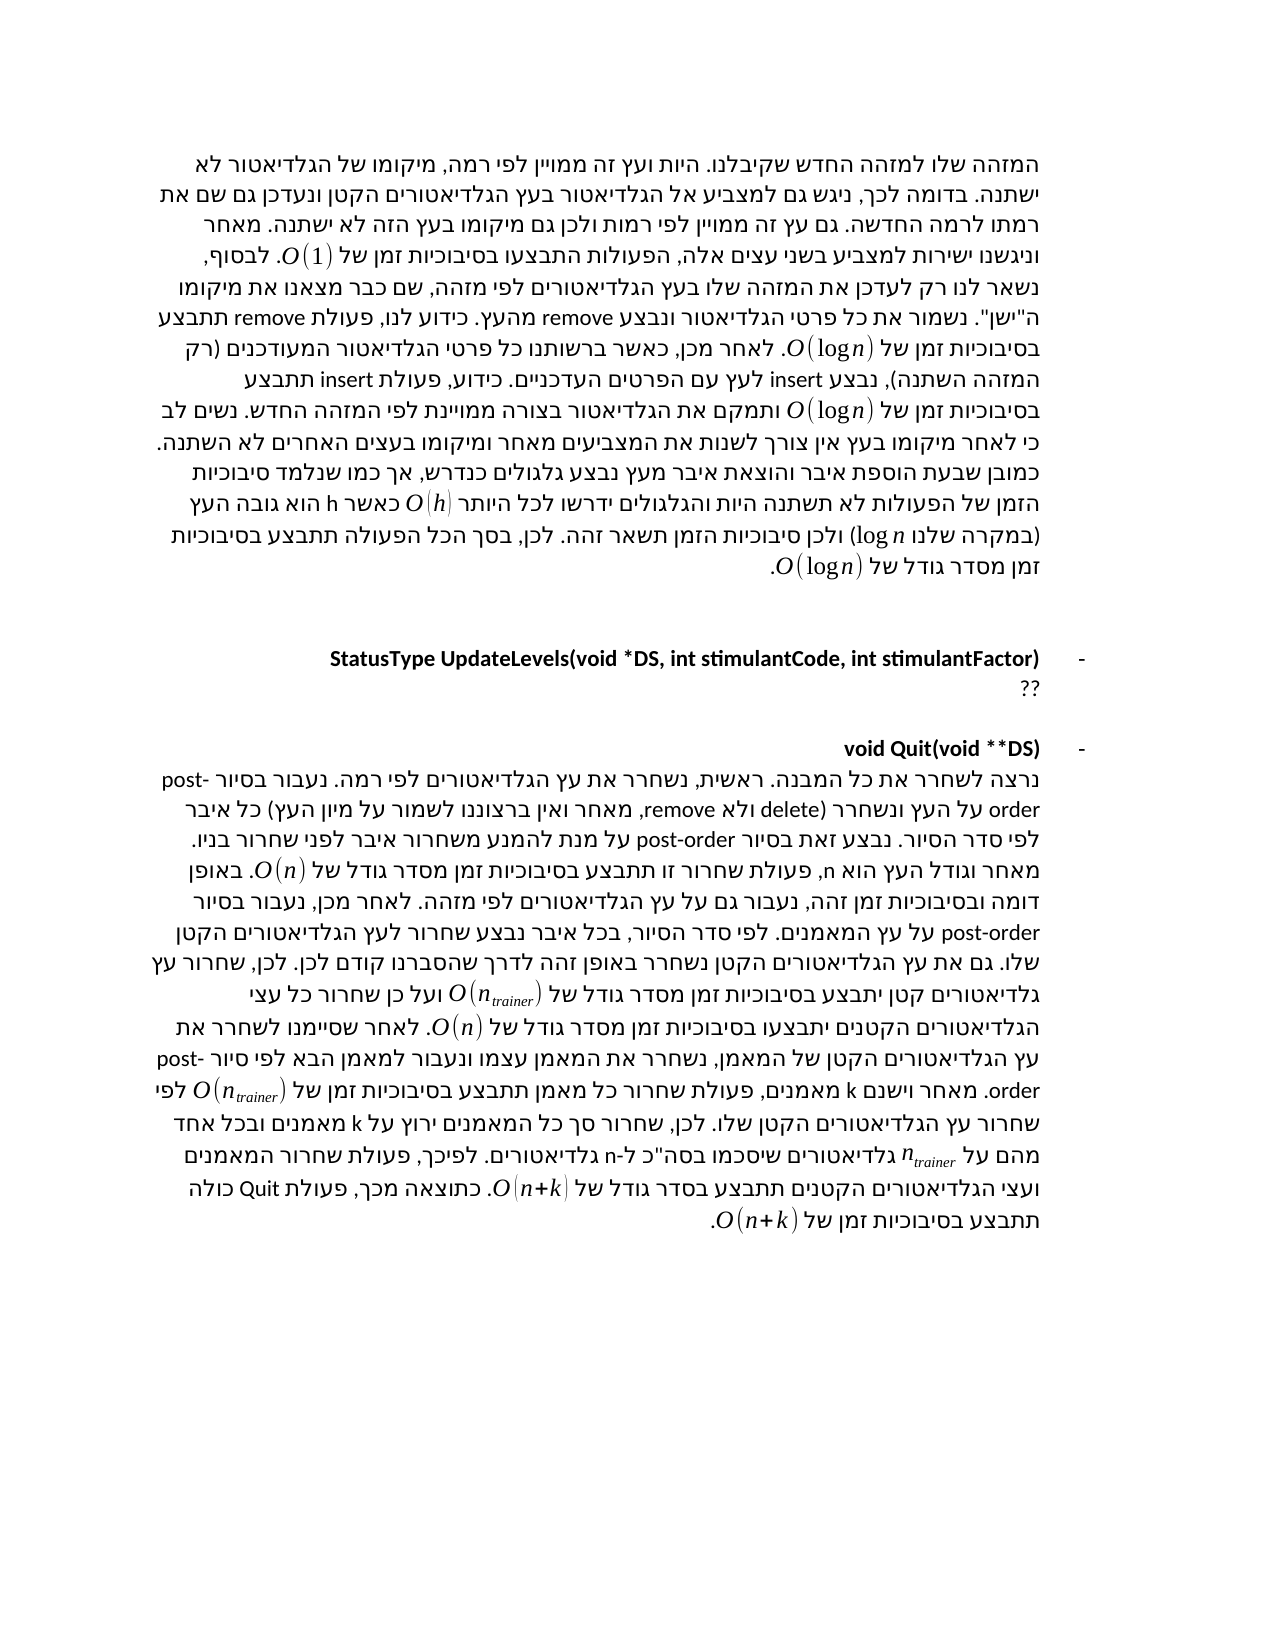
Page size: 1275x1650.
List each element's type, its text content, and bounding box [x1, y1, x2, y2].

list StatusType UpdateLevels(void *DS, int stimulantCode, int stimulantFactor) [150, 644, 1078, 672]
list נרצה לשחרר את כל המבנה. ראשית, נשחרר את עץ הגלדיאטורים לפי רמה. נעבור בסיור post-order על העץ ונשחרר (delete ולא remove, מאחר ואין ברצוננו לשמור על מיון העץ) כל איבר לפי סדר הסיור. נבצע זאת בסיור post-order על מנת להמנע משחרור איבר לפני שחרור בניו. מאחר וגודל העץ הוא n, פעולת שחרור זו תתבצע בסיבוכיות זמן מסדר גודל של . באופן דומה ובסיבוכיות זמן זהה, נעבור גם על עץ הגלדיאטורים לפי מזהה. לאחר מכן, נעבור בסיור post-order על עץ המאמנים. לפי סדר הסיור, בכל איבר נבצע שחרור לעץ הגלדיאטורים הקטן שלו. גם את עץ הגלדיאטורים הקטן נשחרר באופן זהה לדרך שהסברנו קודם לכן. לכן, שחרור עץ גלדיאטורים קטן יתבצע בסיבוכיות זמן מסדר גודל של ועל כן שחרור כל עצי הגלדיאטורים הקטנים יתבצעו בסיבוכיות זמן מסדר גודל של . לאחר שסיימנו לשחרר את עץ הגלדיאטורים הקטן של המאמן, נשחרר את המאמן עצמו ונעבור למאמן הבא לפי סיור post-order. מאחר וישנם k מאמנים, פעולת שחרור כל מאמן תתבצע בסיבוכיות זמן של לפי שחרור עץ הגלדיאטורים הקטן שלו. לכן, שחרור סך כל המאמנים ירוץ על k מאמנים ובכל אחד מהם על גלדיאטורים שיסכמו בסה"כ ל-n גלדיאטורים. לפיכך, פעולת שחרור המאמנים ועצי הגלדיאטורים הקטנים תתבצע בסדר גודל של . כתוצאה מכך, פעולת Quit כולה תתבצע בסיבוכיות זמן של . [150, 765, 1041, 1235]
list void Quit(void **DS) [150, 734, 1078, 762]
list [150, 150, 1041, 581]
list ?? [150, 674, 1041, 702]
